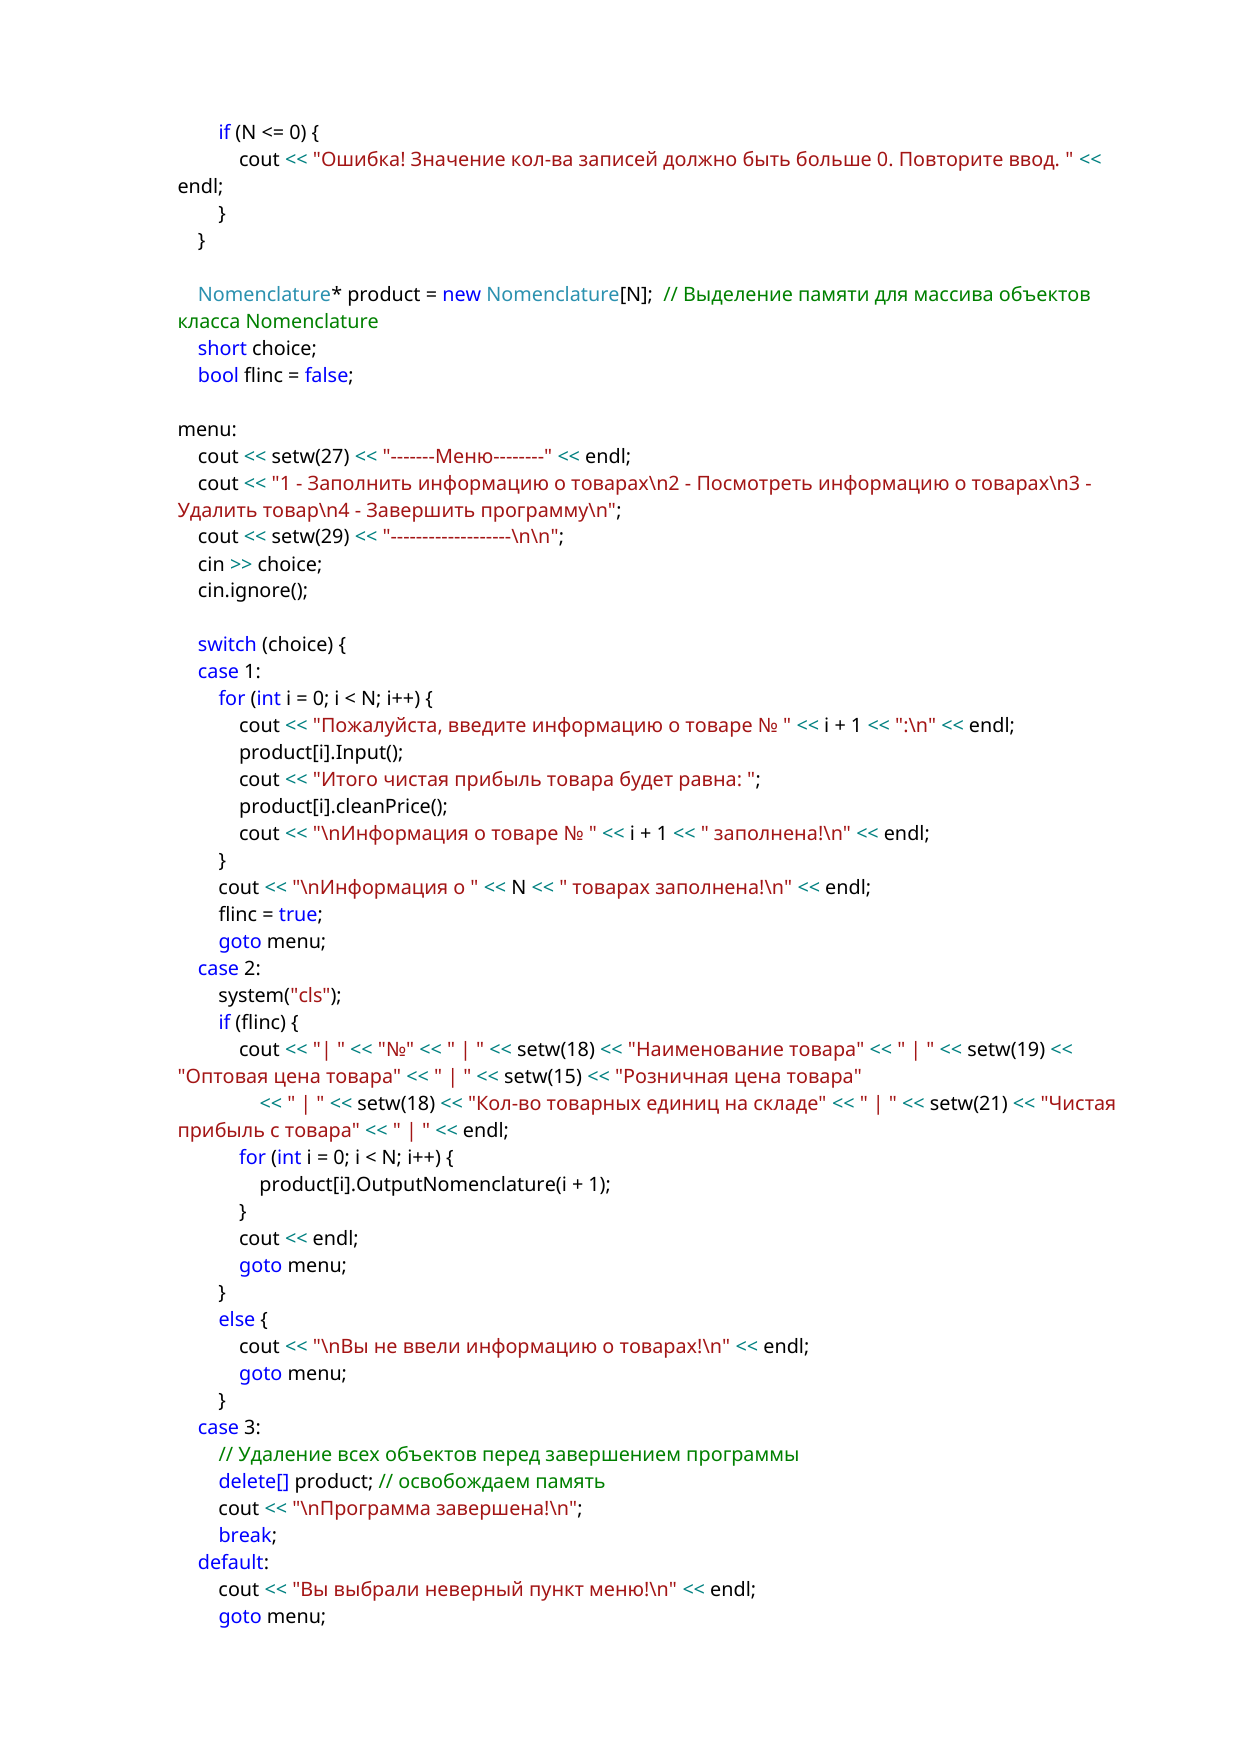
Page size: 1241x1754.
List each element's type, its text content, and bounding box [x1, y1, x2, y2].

text switch (choice) { [177, 631, 1152, 658]
text case 1: [177, 658, 1152, 685]
text break; [177, 1521, 1152, 1548]
text cout << "\nИнформация о " << N << " товарах заполнена!\n" << endl; [177, 873, 1152, 901]
text cin >> choice; [177, 550, 1152, 577]
text default: [177, 1548, 1152, 1575]
text cout << "Ошибка! Значение кол-ва записей должно быть больше 0. Повторите ввод. " << endl; [177, 145, 1152, 199]
text else { [177, 1305, 1152, 1332]
text cin.ignore(); [177, 577, 1152, 604]
text cout << "\nИнформация о товаре № " << i + 1 << " заполнена!\n" << endl; [177, 819, 1152, 847]
text if (flinc) { [177, 1008, 1152, 1035]
text cout << "\nВы не ввели информацию о товарах!\n" << endl; [177, 1332, 1152, 1359]
text // Удаление всех объектов перед завершением программы [177, 1440, 1152, 1467]
text goto menu; [177, 927, 1152, 954]
text product[i].Input(); [177, 739, 1152, 766]
text } [177, 226, 1152, 253]
text product[i].cleanPrice(); [177, 793, 1152, 819]
text cout << "Пожалуйста, введите информацию о товаре № " << i + 1 << ":\n" << endl; [177, 712, 1152, 739]
text << " | " << setw(18) << "Кол-во товарных единиц на складе" << " | " << setw(21) << "Чистая прибыль с товара" << " | " << endl; [177, 1089, 1152, 1143]
text cout << setw(27) << "-------Меню--------" << endl; [177, 442, 1152, 469]
text bool flinc = false; [177, 361, 1152, 388]
text short choice; [177, 334, 1152, 361]
text if (N <= 0) { [177, 118, 1152, 145]
text case 2: [177, 954, 1152, 981]
text cout << "Вы выбрали неверный пункт меню!\n" << endl; [177, 1575, 1152, 1602]
text cout << "\nПрограмма завершена!\n"; [177, 1494, 1152, 1521]
text } [177, 1278, 1152, 1305]
text goto menu; [177, 1602, 1152, 1629]
text goto menu; [177, 1359, 1152, 1386]
text delete[] product; // освобождаем память [177, 1467, 1152, 1494]
text } [177, 199, 1152, 226]
text cout << "Итого чистая прибыль товара будет равна: "; [177, 766, 1152, 793]
text } [177, 847, 1152, 873]
text case 3: [177, 1413, 1152, 1440]
text cout << setw(29) << "-------------------\n\n"; [177, 523, 1152, 550]
text menu: [177, 415, 1152, 442]
text goto menu; [177, 1251, 1152, 1278]
text Nomenclature* product = new Nomenclature[N]; // Выделение памяти для массива объектов класса Nomenclature [177, 280, 1152, 334]
text for (int i = 0; i < N; i++) { [177, 1143, 1152, 1170]
text system("cls"); [177, 981, 1152, 1008]
text cout << "1 - Заполнить информацию о товарах\n2 - Посмотреть информацию о товарах\n3 - Удалить товар\n4 - Завершить программу\n"; [177, 469, 1152, 523]
text cout << "| " << "№" << " | " << setw(18) << "Наименование товара" << " | " << setw(19) << "Оптовая цена товара" << " | " << setw(15) << "Розничная цена товара" [177, 1035, 1152, 1089]
text } [177, 1197, 1152, 1224]
text for (int i = 0; i < N; i++) { [177, 685, 1152, 712]
text } [177, 1386, 1152, 1413]
text product[i].OutputNomenclature(i + 1); [177, 1170, 1152, 1197]
text flinc = true; [177, 901, 1152, 927]
text cout << endl; [177, 1224, 1152, 1251]
